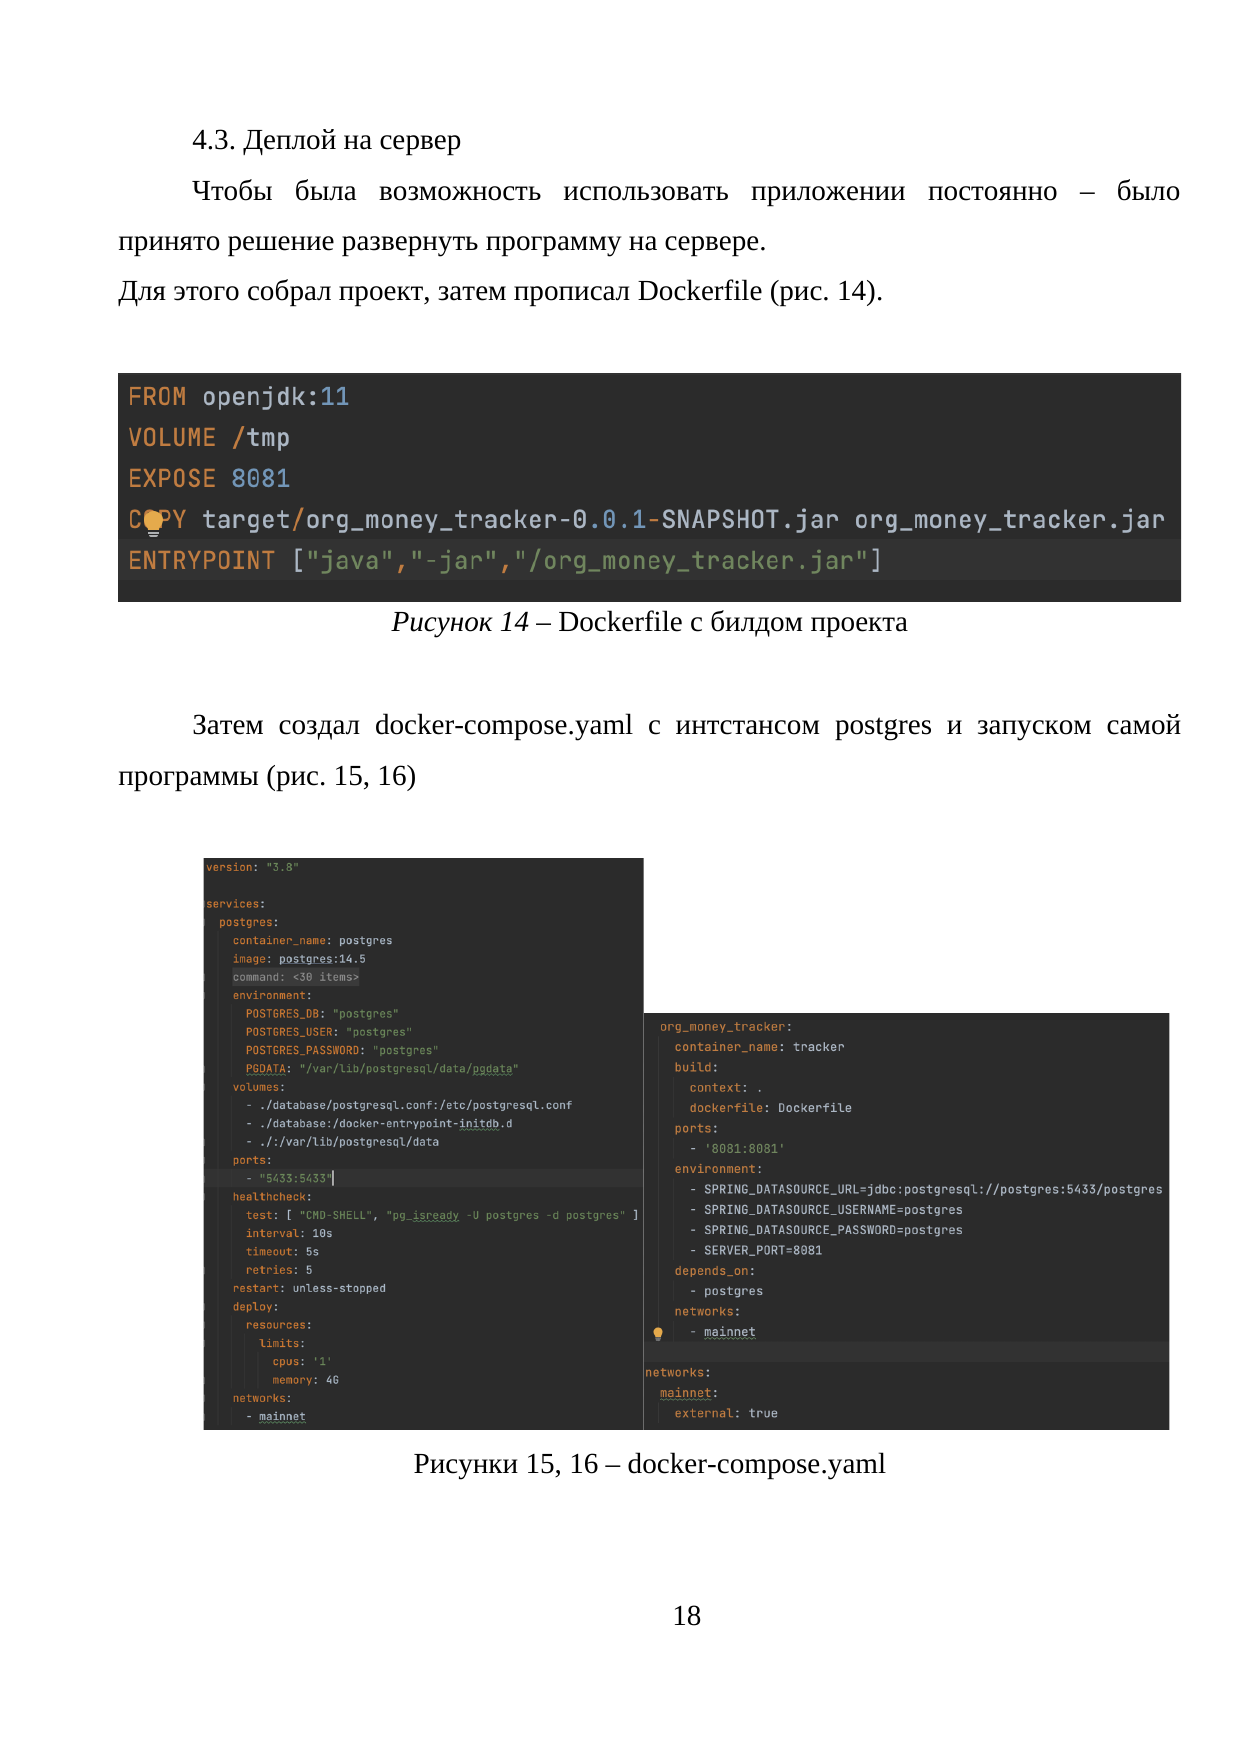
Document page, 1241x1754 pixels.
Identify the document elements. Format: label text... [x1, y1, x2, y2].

text Для этого собрал проект, затем прописал Dockerfile (рис. 14). [118, 273, 1181, 307]
subtitle 4.3. Деплой на сервер [118, 122, 1181, 156]
text Рисунок 14 – Dockerfile с билдом проекта [118, 602, 1181, 638]
picture [118, 373, 1182, 602]
picture [203, 858, 1170, 1430]
text Чтобы была возможность использовать приложении постоянно – было принято решение развернуть программу на сервере. [118, 173, 1181, 256]
text Затем создал docker-compose.yaml с интстансом postgres и запуском самой программы (рис. 15, 16) [118, 707, 1181, 791]
text Рисунки 15, 16 – docker-compose.yaml [118, 1447, 1181, 1480]
